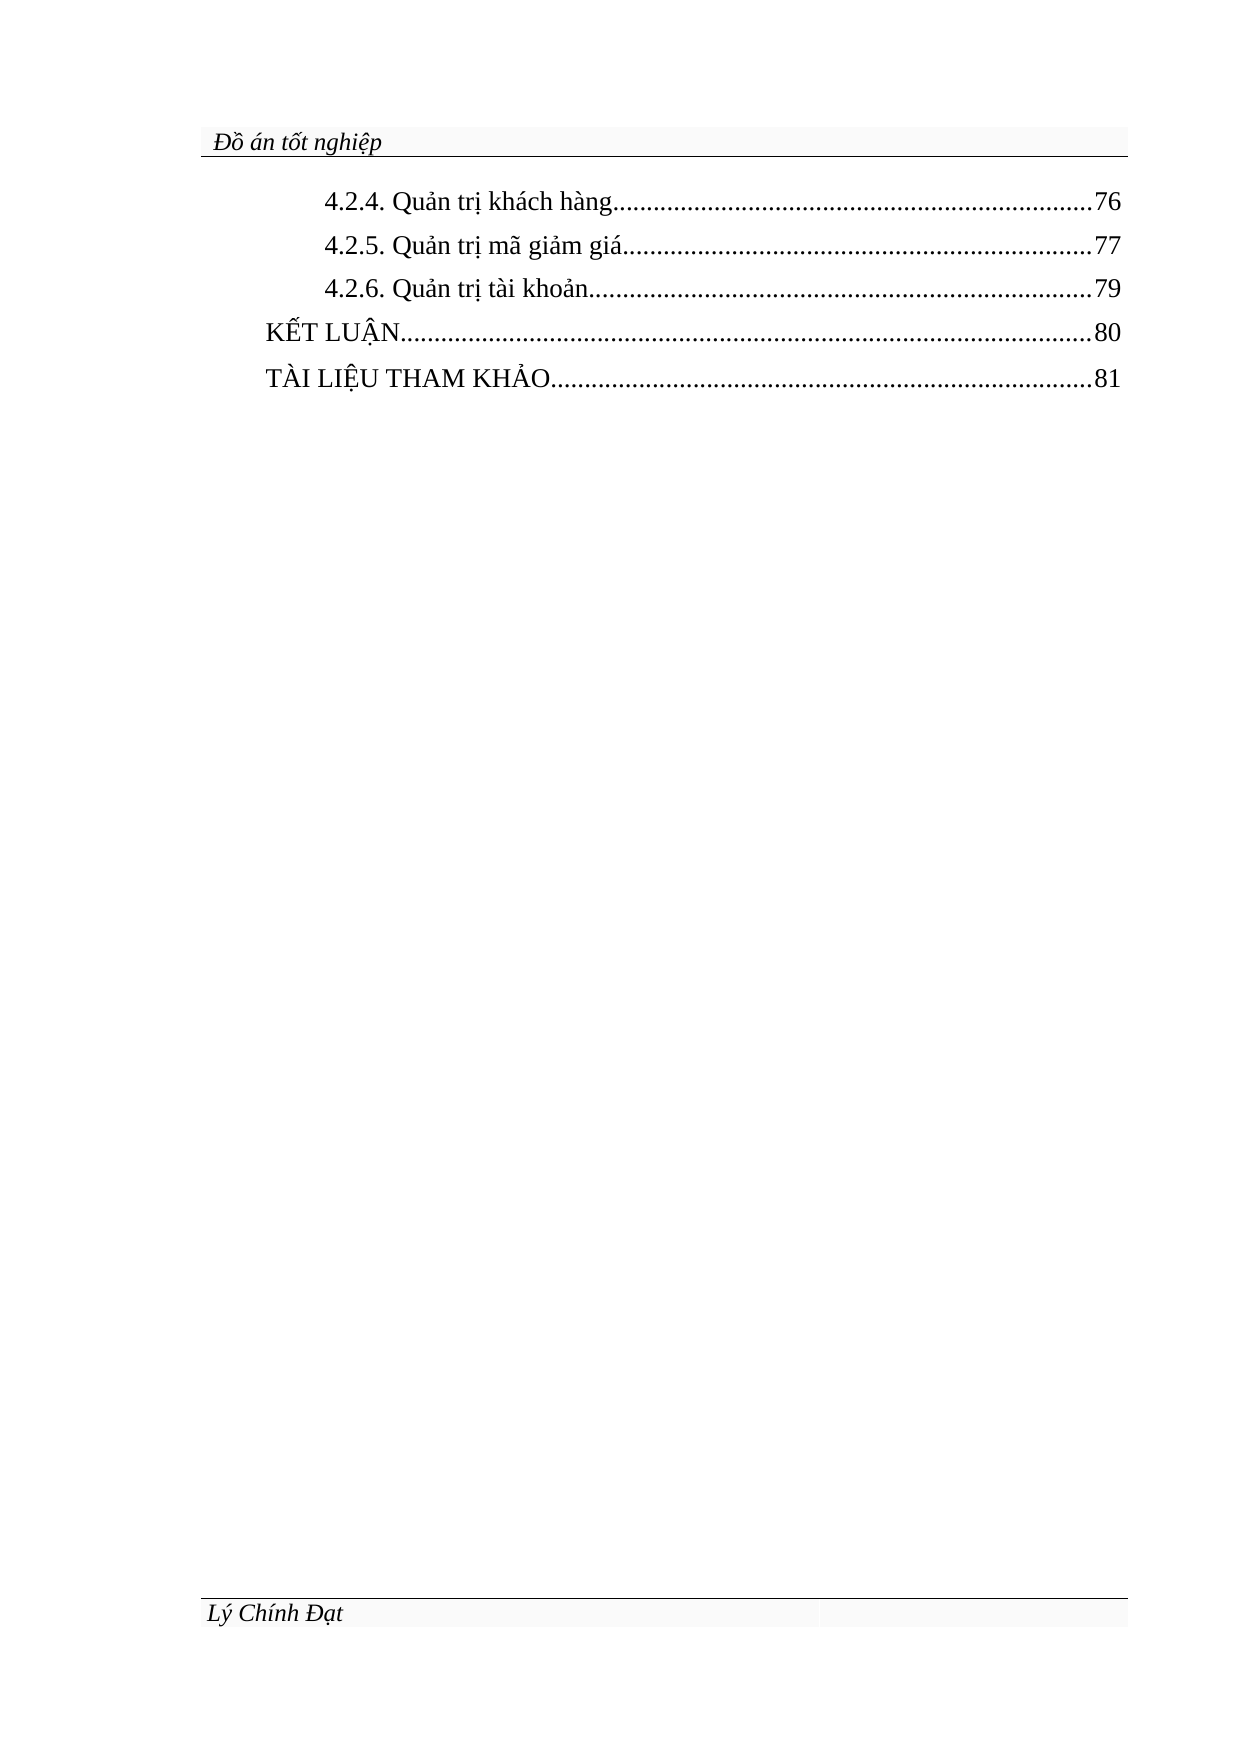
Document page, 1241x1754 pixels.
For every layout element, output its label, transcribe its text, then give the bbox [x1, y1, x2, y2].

text 4.2.5. Quản trị mã giảm giá 77 [266, 229, 1122, 260]
text 4.2.6. Quản trị tài khoản 79 [266, 272, 1122, 303]
text KẾT LUẬN 80 [207, 316, 1122, 347]
text 4.2.4. Quản trị khách hàng 76 [266, 185, 1122, 216]
text TÀI LIỆU THAM KHẢO 81 [207, 363, 1122, 394]
